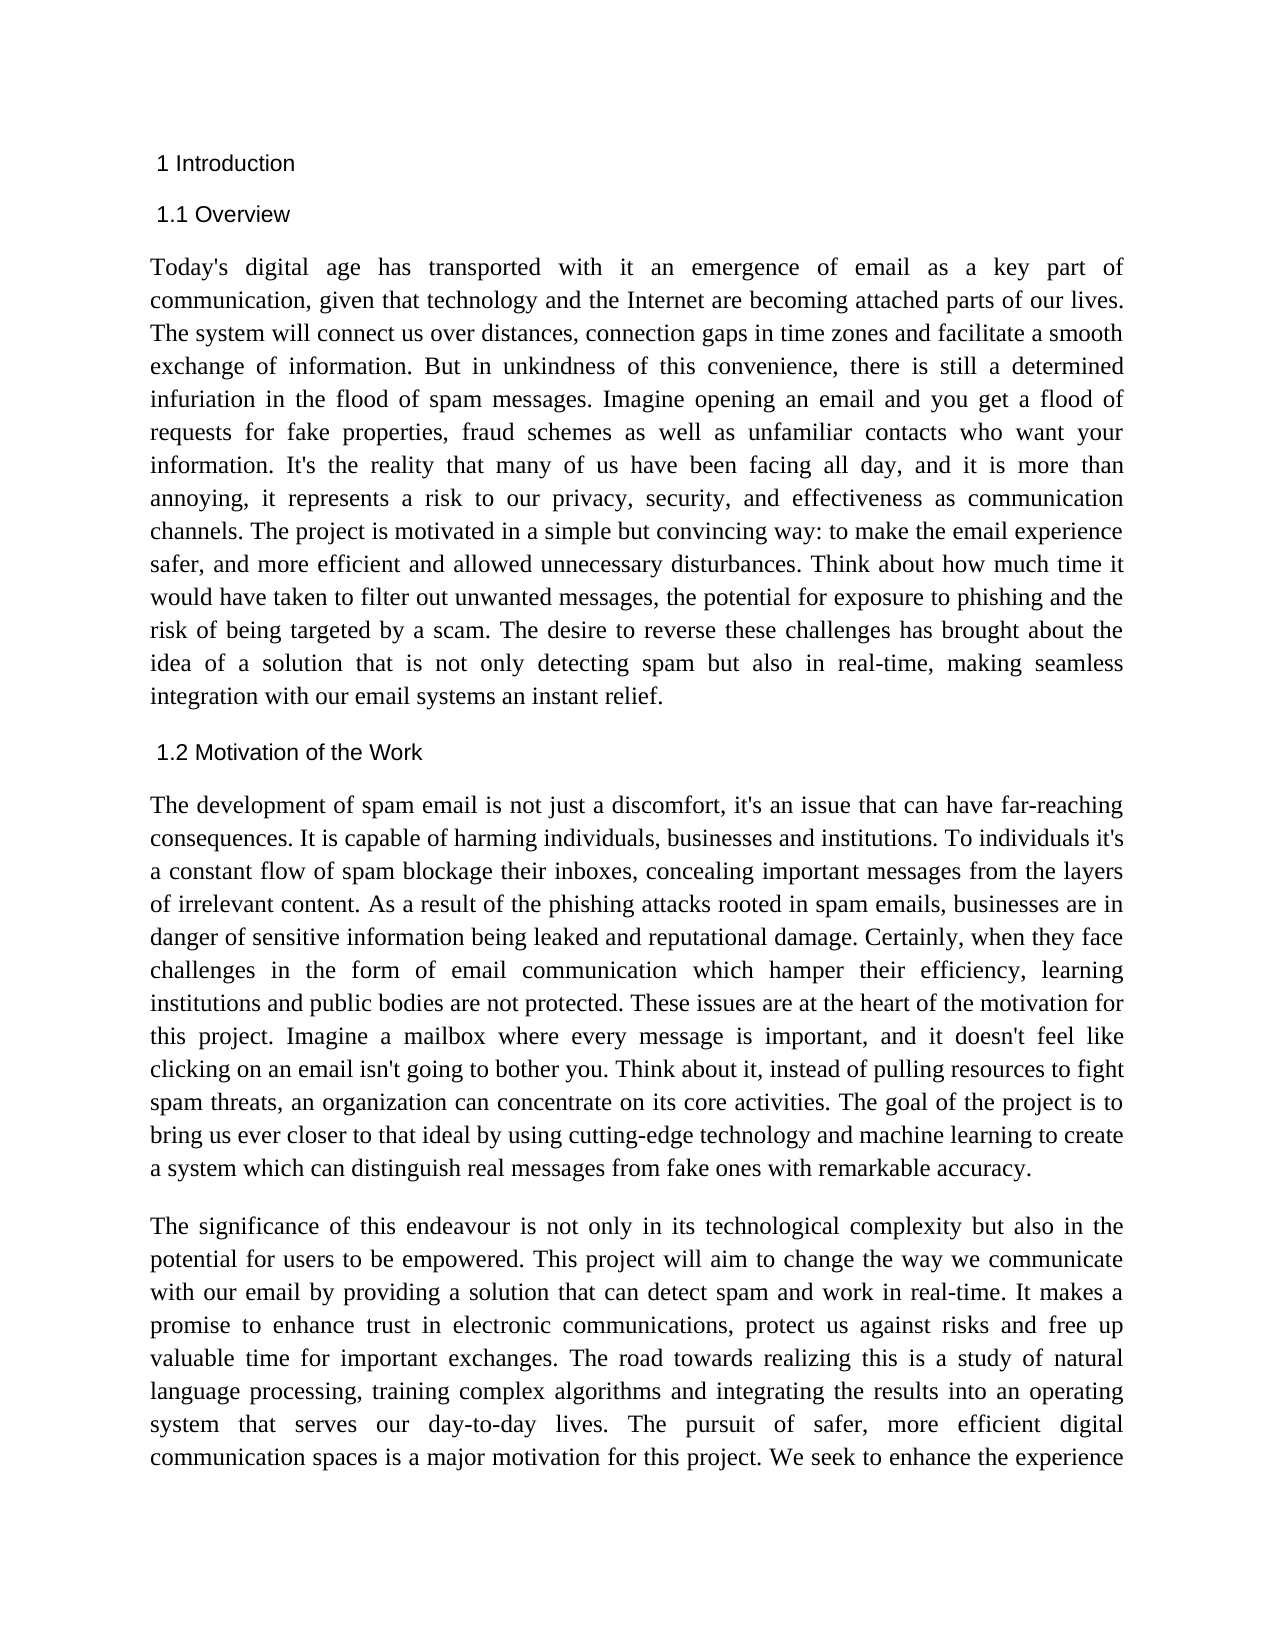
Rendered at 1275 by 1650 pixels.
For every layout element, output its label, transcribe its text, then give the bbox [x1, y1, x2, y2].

text The development of spam email is not just a discomfort, it's an issue that can have far-reaching consequences. It is capable of harming individuals, businesses and institutions. To individuals it's a constant flow of spam blockage their inboxes, concealing important messages from the layers of irrelevant content. As a result of the phishing attacks rooted in spam emails, businesses are in danger of sensitive information being leaked and reputational damage. Certainly, when they face challenges in the form of email communication which hamper their efficiency, learning institutions and public bodies are not protected. These issues are at the heart of the motivation for this project. Imagine a mailbox where every message is important, and it doesn't feel like clicking on an email isn't going to bother you. Think about it, instead of pulling resources to fight spam threats, an organization can concentrate on its core activities. The goal of the project is to bring us ever closer to that ideal by using cutting-edge technology and machine learning to create a system which can distinguish real messages from fake ones with remarkable accuracy. [150, 790, 1125, 1182]
text 1 Introduction [150, 150, 1125, 176]
text 1.1 Overview [150, 201, 1125, 227]
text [150, 1211, 1125, 1471]
text Today's digital age has transported with it an emergence of email as a key part of communication, given that technology and the Internet are becoming attached parts of our lives. The system will connect us over distances, connection gaps in time zones and facilitate a smooth exchange of information. But in unkindness of this convenience, there is still a determined infuriation in the flood of spam messages. Imagine opening an email and you get a flood of requests for fake properties, fraud schemes as well as unfamiliar contacts who want your information. It's the reality that many of us have been facing all day, and it is more than annoying, it represents a risk to our privacy, security, and effectiveness as communication channels. The project is motivated in a simple but convincing way: to make the email experience safer, and more efficient and allowed unnecessary disturbances. Think about how much time it would have taken to filter out unwanted messages, the potential for exposure to phishing and the risk of being targeted by a scam. The desire to reverse these challenges has brought about the idea of a solution that is not only detecting spam but also in real-time, making seamless integration with our email systems an instant relief. [150, 252, 1125, 710]
text 1.2 Motivation of the Work [150, 739, 1125, 766]
